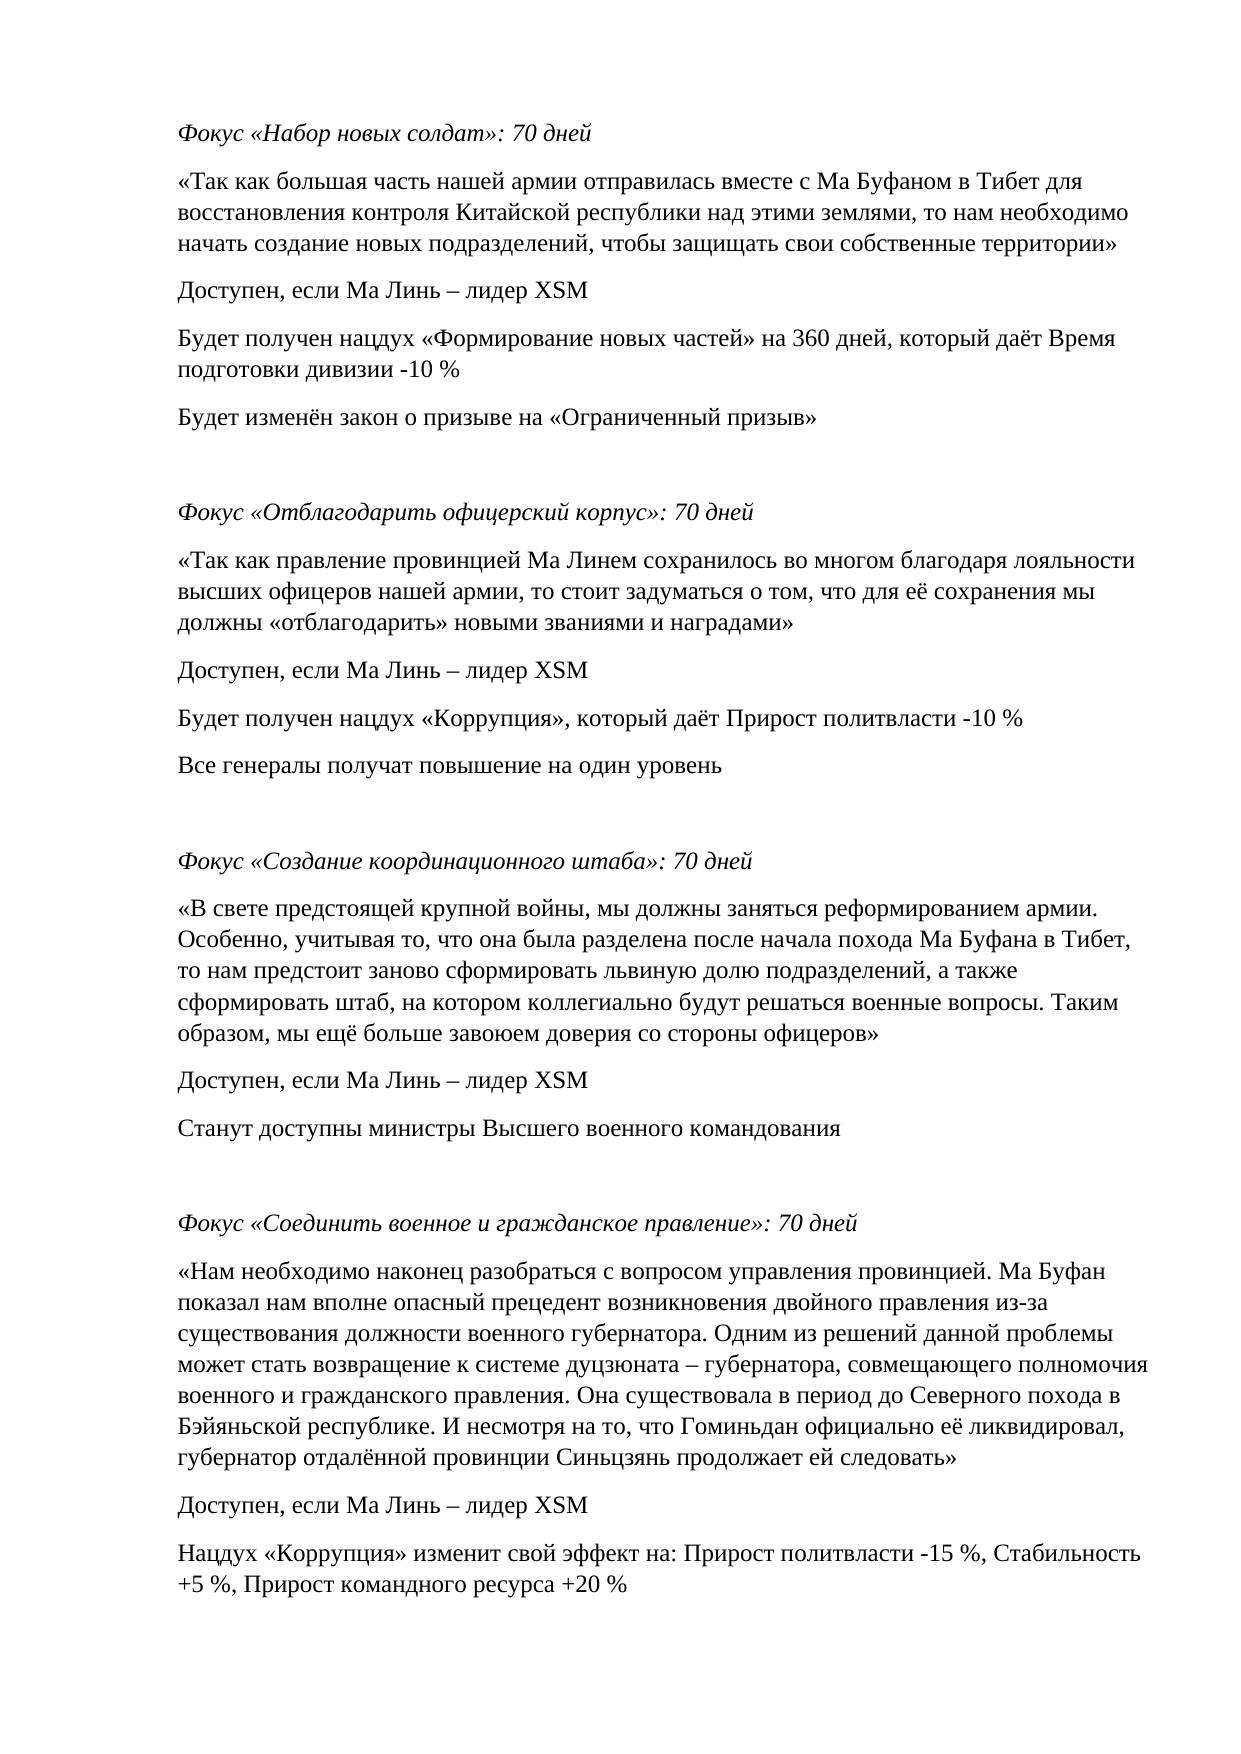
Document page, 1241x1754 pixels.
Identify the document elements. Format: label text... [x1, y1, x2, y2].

text «Так как большая часть нашей армии отправилась вместе с Ма Буфаном в Тибет для восстановления контроля Китайской республики над этими землями, то нам необходимо начать создание новых подразделений, чтобы защищать свои собственные территории» [177, 166, 1152, 257]
text «В свете предстоящей крупной войны, мы должны заняться реформированием армии. Особенно, учитывая то, что она была разделена после начала похода Ма Буфана в Тибет, то нам предстоит заново сформировать львиную долю подразделений, а также сформировать штаб, на котором коллегиально будут решаться военные вопросы. Таким образом, мы ещё больше завоюем доверия со стороны офицеров» [177, 893, 1152, 1046]
text Нацдух «Коррупция» изменит свой эффект на: Прирост политвласти -15 %, Стабильность +5 %, Прирост командного ресурса +20 % [177, 1538, 1152, 1598]
text Доступен, если Ма Линь – лидер XSM [177, 655, 1152, 684]
text «Так как правление провинцией Ма Линем сохранилось во многом благодаря лояльности высших офицеров нашей армии, то стоит задуматься о том, что для её сохранения мы должны «отблагодарить» новыми званиями и наградами» [177, 545, 1152, 636]
text Доступен, если Ма Линь – лидер XSM [177, 1065, 1152, 1094]
text Фокус «Создание координационного штаба»: 70 дней [177, 846, 1152, 874]
text «Нам необходимо наконец разобраться с вопросом управления провинцией. Ма Буфан показал нам вполне опасный прецедент возникновения двойного правления из-за существования должности военного губернатора. Одним из решений данной проблемы может стать возвращение к системе дуцзюната – губернатора, совмещающего полномочия военного и гражданского правления. Она существовала в период до Северного похода в Бэйяньской республике. И несмотря на то, что Гоминьдан официально её ликвидировал, губернатор отдалённой провинции Синьцзянь продолжает ей следовать» [177, 1256, 1152, 1471]
text Фокус «Отблагодарить офицерский корпус»: 70 дней [177, 497, 1152, 526]
text Будет изменён закон о призыве на «Ограниченный призыв» [177, 402, 1152, 431]
text Фокус «Набор новых солдат»: 70 дней [177, 118, 1152, 147]
text Будет получен нацдух «Коррупция», который даёт Прирост политвласти -10 % [177, 703, 1152, 731]
text Будет получен нацдух «Формирование новых частей» на 360 дней, который даёт Время подготовки дивизии -10 % [177, 323, 1152, 383]
text Доступен, если Ма Линь – лидер XSM [177, 276, 1152, 304]
text Фокус «Соединить военное и гражданское правление»: 70 дней [177, 1208, 1152, 1237]
text Доступен, если Ма Линь – лидер XSM [177, 1490, 1152, 1519]
text Станут доступны министры Высшего военного командования [177, 1113, 1152, 1142]
text Все генералы получат повышение на один уровень [177, 750, 1152, 779]
